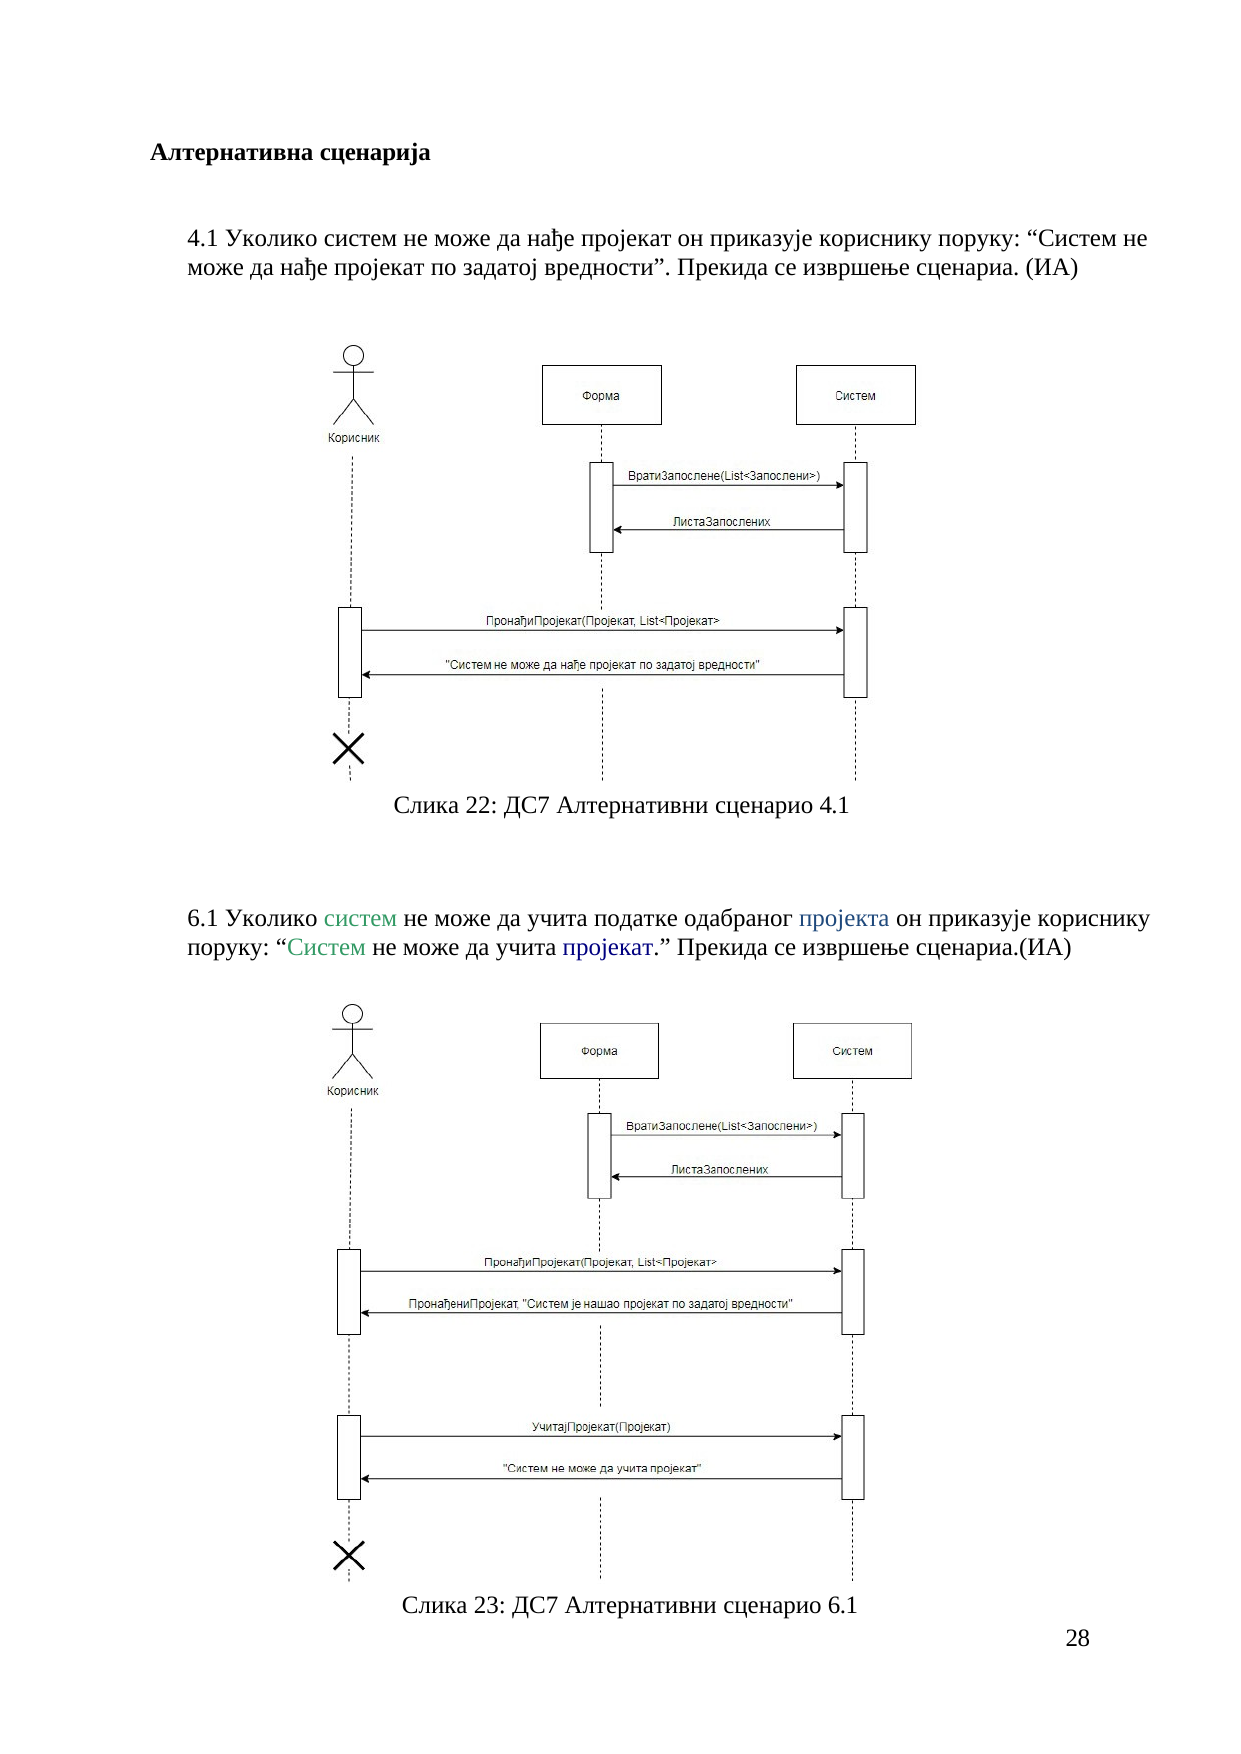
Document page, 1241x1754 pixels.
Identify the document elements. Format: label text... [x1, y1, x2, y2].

picture [321, 999, 912, 1584]
subtitle Алтернативна сценарија [150, 142, 1167, 166]
text 4.1 Уколико систем не може да нађе пројекат он приказује кориснику поруку: “Систем не може да нађе пројекат по задатој вредности”. Прекида се извршење сценариа. (ИА) [187, 223, 1167, 281]
text 6.1 Уколико систем не може да учита податке одабраног пројекта он приказује кориснику поруку: “Систем не може да учита пројекат.” Прекида се извршење сценариа.(ИА) [187, 903, 1167, 961]
picture [321, 341, 922, 783]
